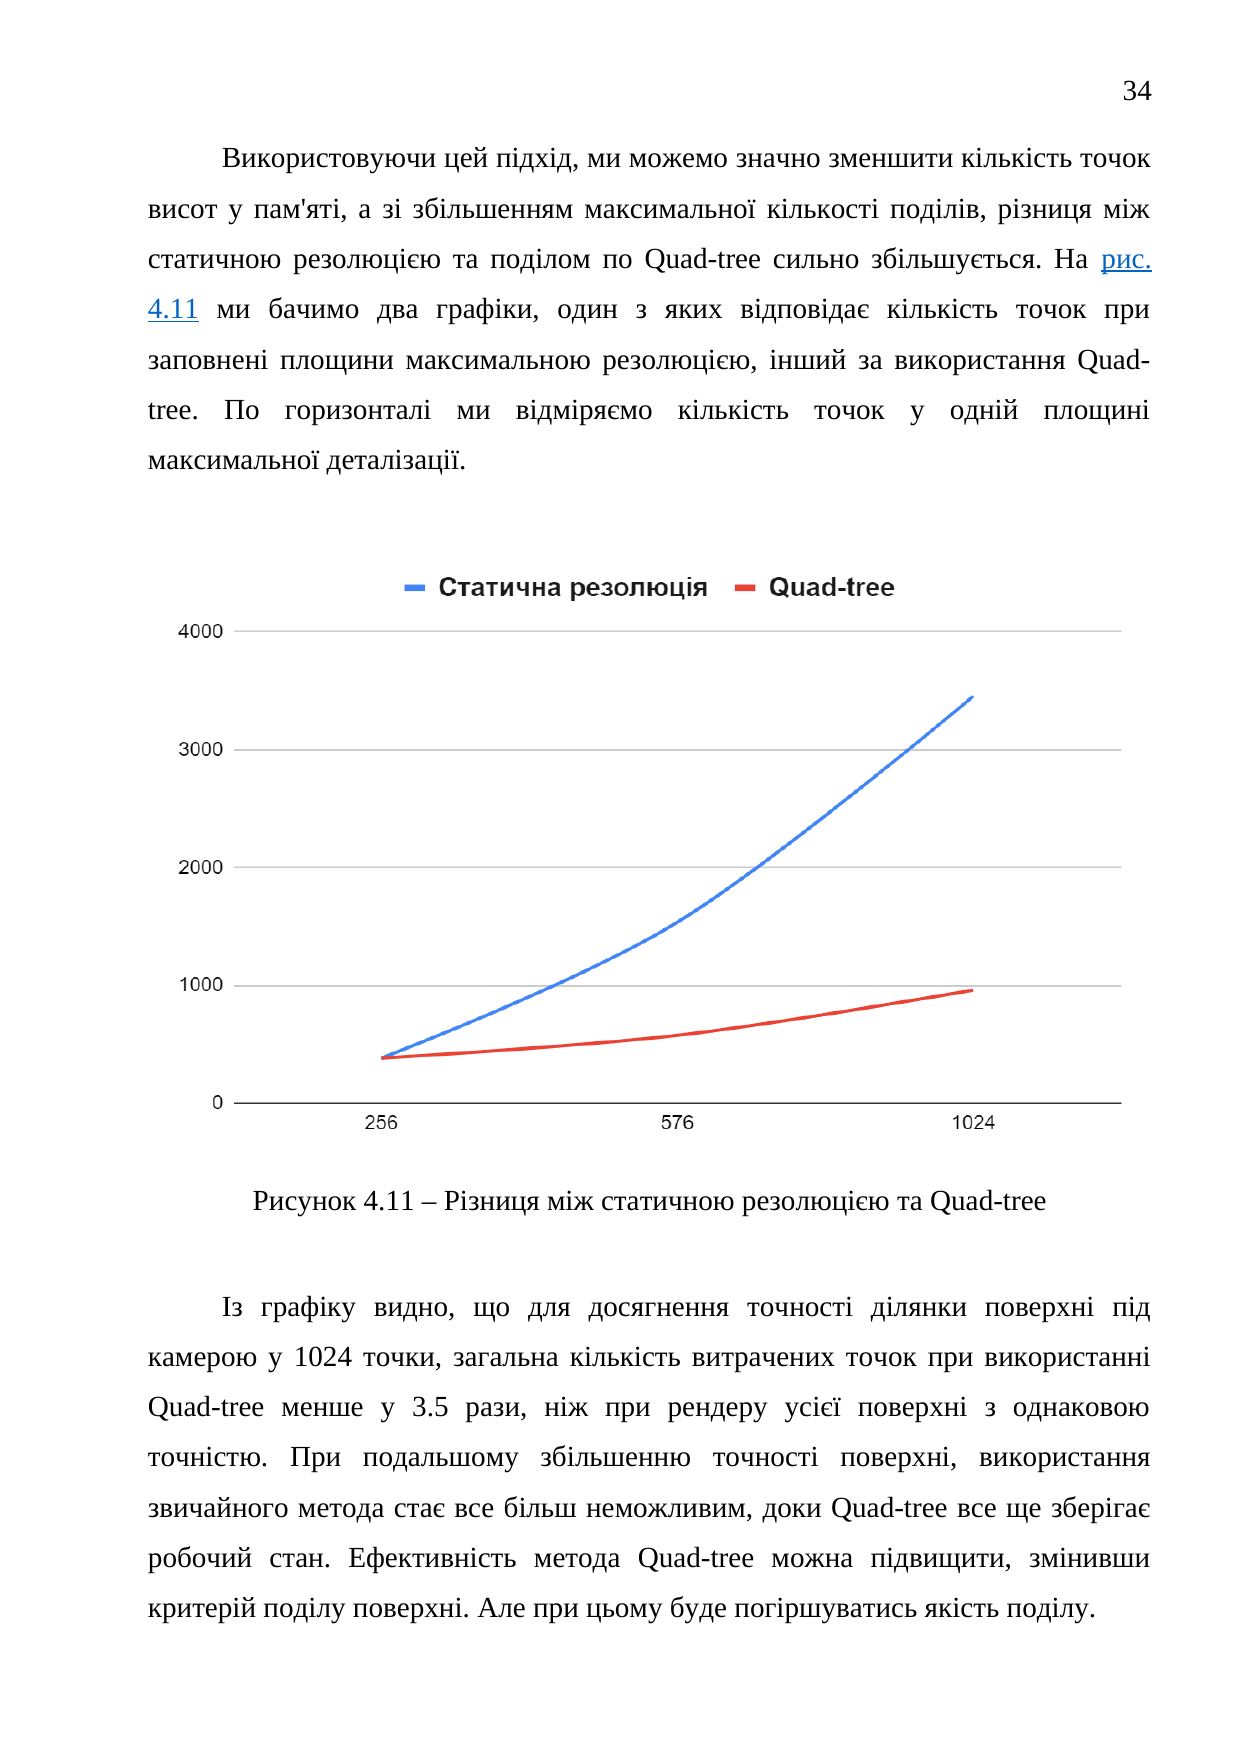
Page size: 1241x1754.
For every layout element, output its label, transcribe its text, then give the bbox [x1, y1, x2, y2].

picture [147, 543, 1152, 1164]
text Використовуючи цей підхід, ми можемо значно зменшити кількість точок висот у пам'яті, а зі збільшенням максимальної кількості поділів, різниця між статичною резолюцією та поділом по Quad-tree сильно збільшується. На рис. 4.11 ми бачимо два графіки, один з яких відповідає кількість точок при заповнені площини максимальною резолюцією, інший за використання Quad-tree. По горизонталі ми відміряємо кількість точок у одній площині максимальної деталізації. [148, 141, 1152, 476]
text Із графіку видно, що для досягнення точності ділянки поверхні під камерою у 1024 точки, загальна кількість витрачених точок при використанні Quad-tree менше у 3.5 рази, ніж при рендеру усієї поверхні з однаковою точністю. При подальшому збільшенню точності поверхні, використання звичайного метода стає все більш неможливим, доки Quad-tree все ще зберігає робочий стан. Ефективність метода Quad-tree можна підвищити, змінивши критерій поділу поверхні. Але при цьому буде погіршуватись якість поділу. [148, 1289, 1152, 1624]
text Рисунок 4.11 – Різниця між статичною резолюцією та Quad-tree [148, 1183, 1152, 1217]
